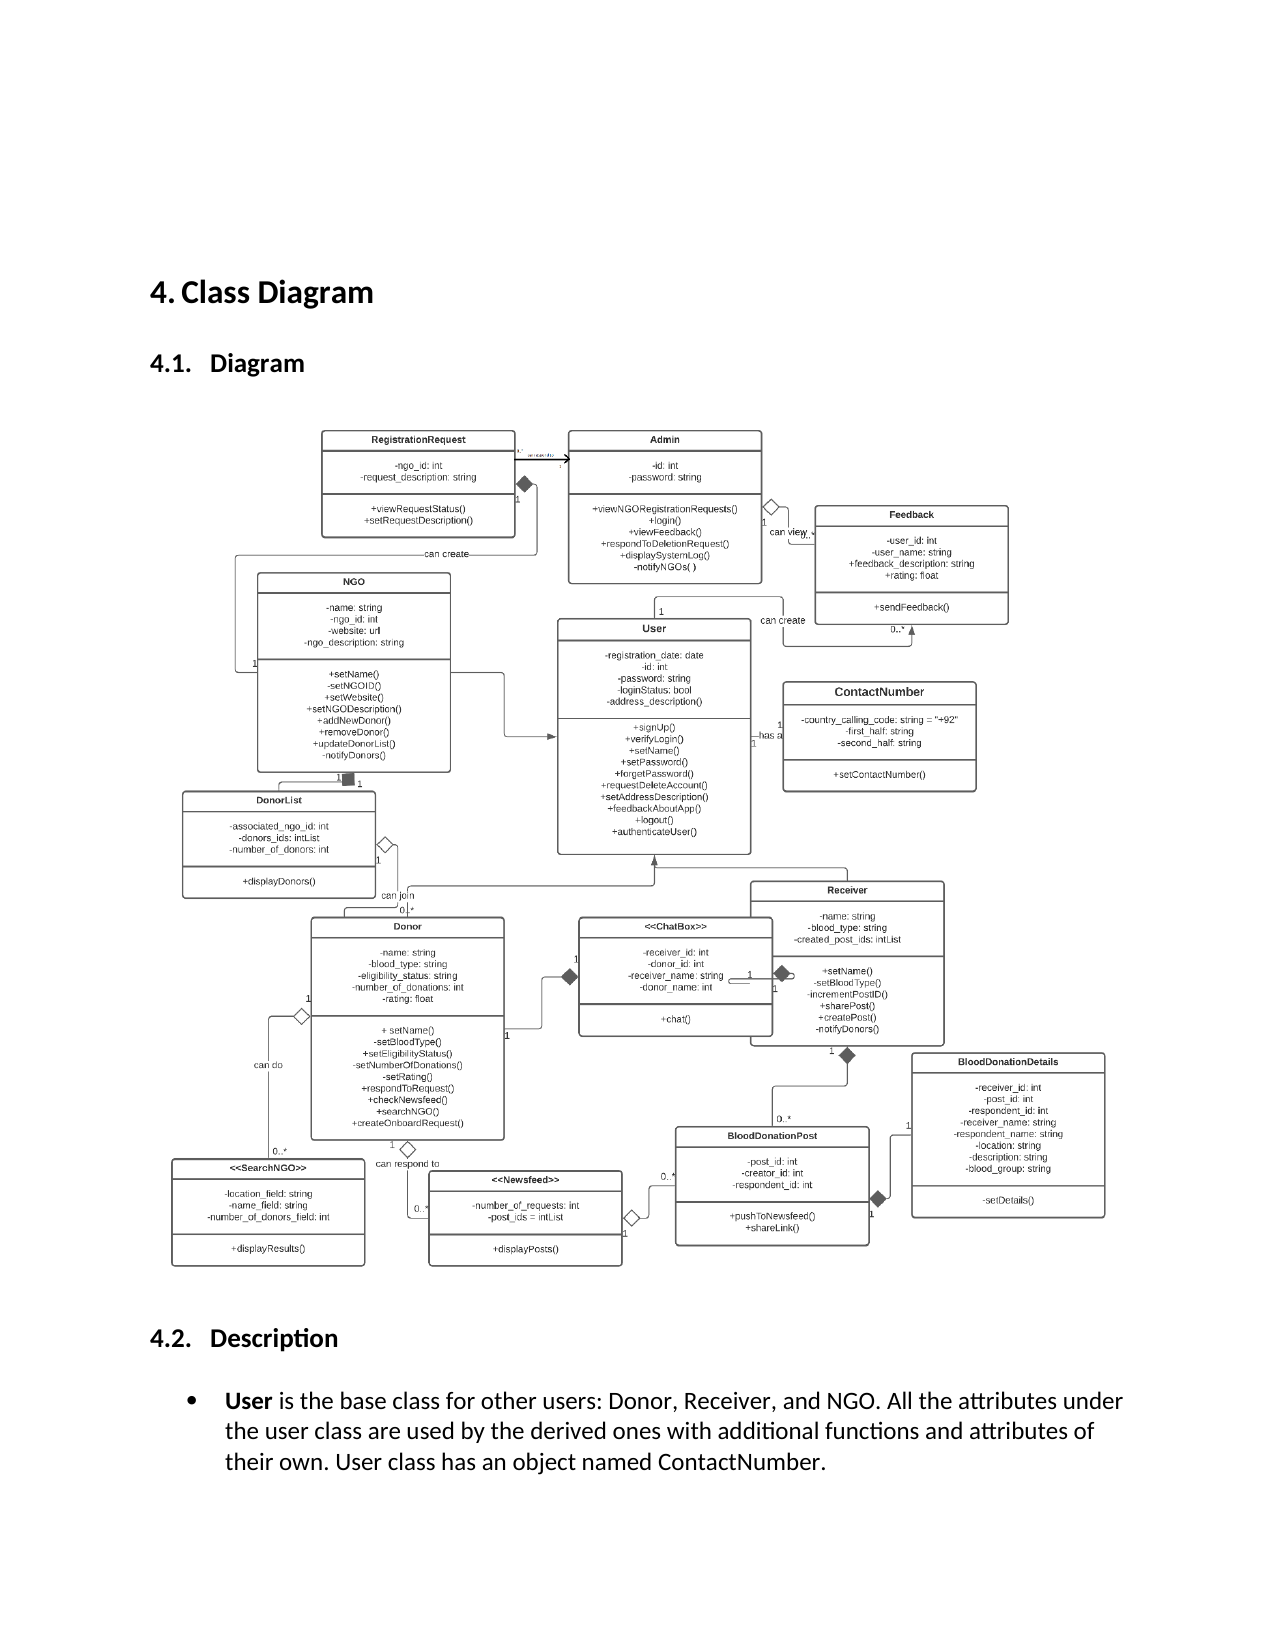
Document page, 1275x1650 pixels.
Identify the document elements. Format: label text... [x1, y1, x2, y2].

picture [150, 410, 1125, 1287]
subtitle Description [150, 1321, 1125, 1354]
subtitle Diagram [150, 346, 1125, 379]
list User is the base class for other users: Donor, Receiver, and NGO. All the attributes under the user class are used by the derived ones with additional functions and attributes of their own. User class has an object named ContactNumber. [187, 1385, 1125, 1476]
subtitle Class Diagram [150, 271, 1125, 312]
